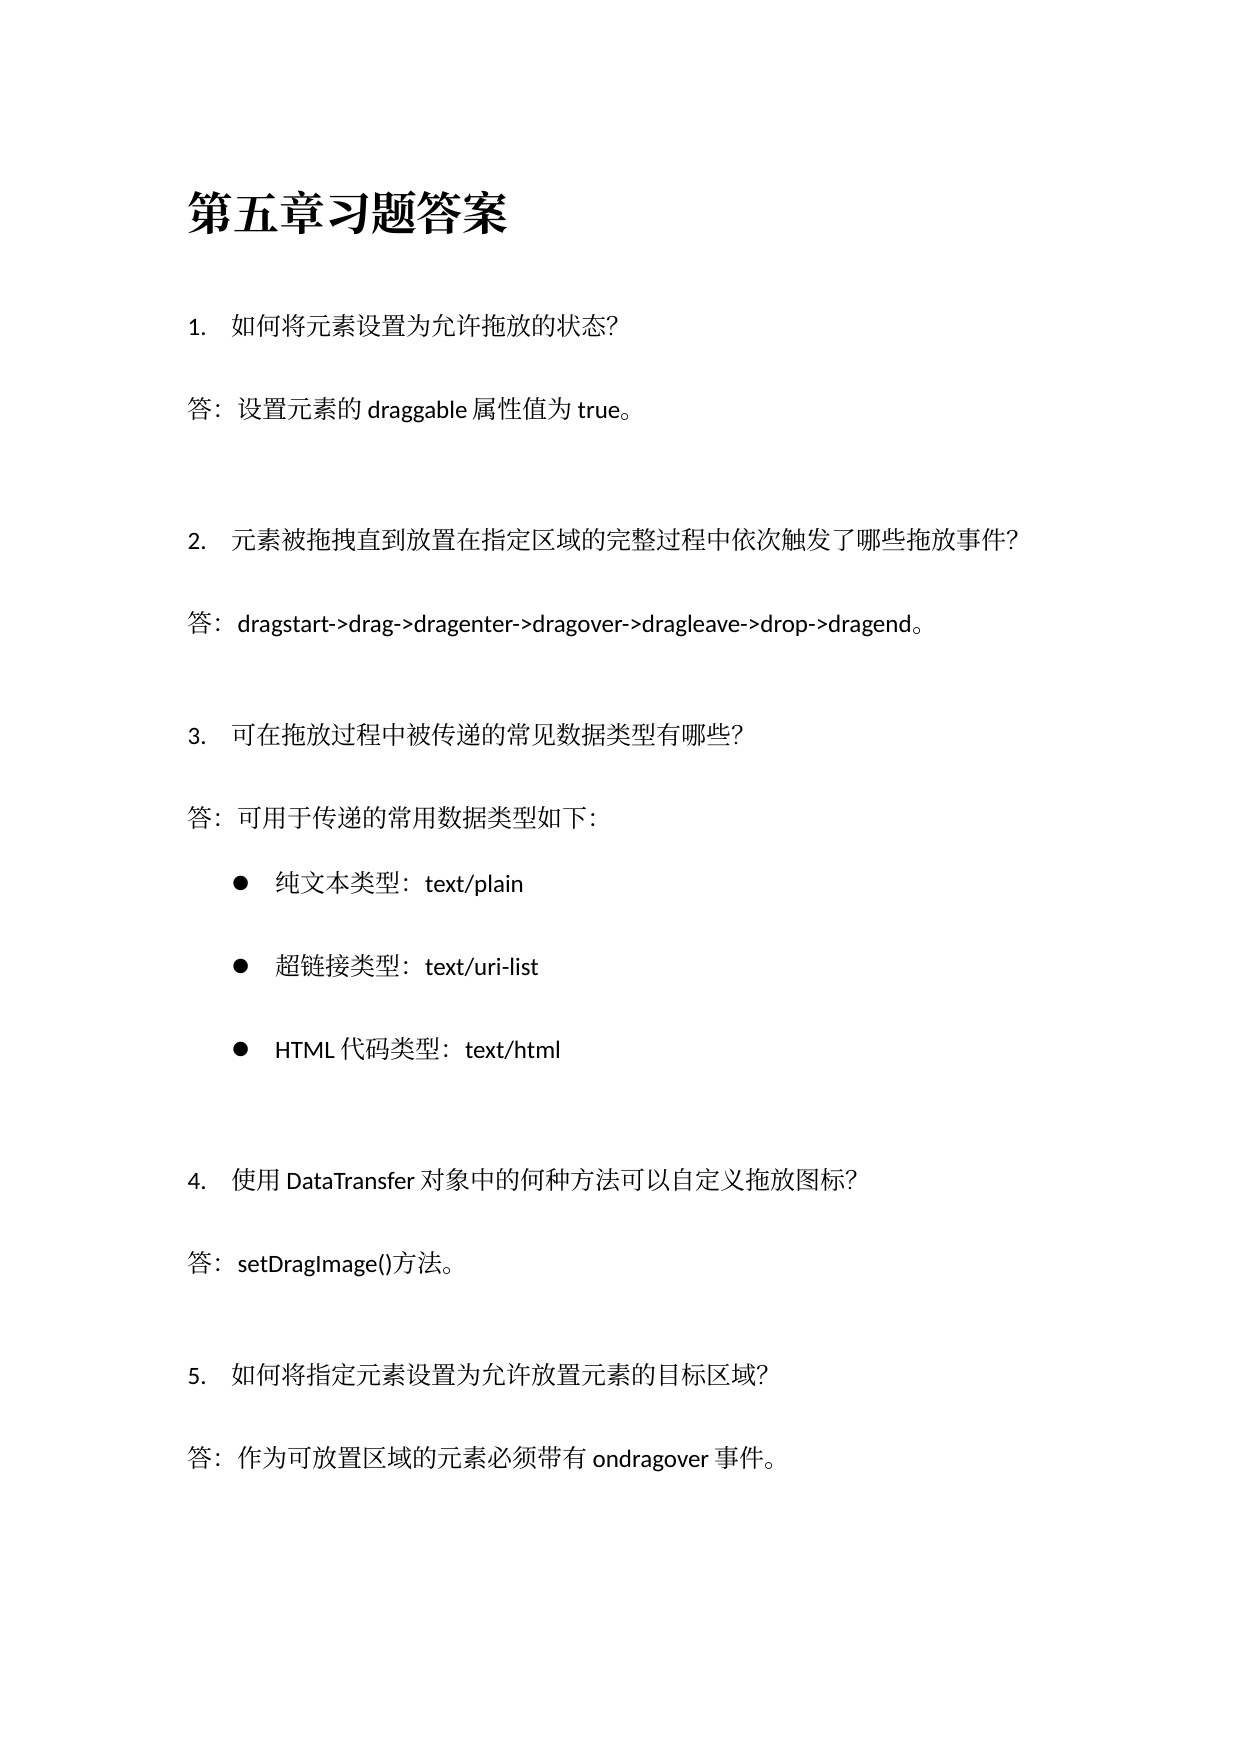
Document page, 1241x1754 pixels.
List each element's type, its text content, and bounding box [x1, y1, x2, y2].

list 答：可用于传递的常用数据类型如下： [187, 784, 1053, 849]
subtitle 第五章习题答案 [187, 162, 1053, 259]
list 答：setDragImage()方法。 [187, 1229, 1053, 1294]
list 答：作为可放置区域的元素必须带有ondragover事件。 [187, 1424, 1053, 1489]
list 如何将指定元素设置为允许放置元素的目标区域？ [187, 1342, 1053, 1407]
list 使用DataTransfer对象中的何种方法可以自定义拖放图标？ [187, 1146, 1053, 1211]
list 超链接类型：text/uri-list [231, 932, 1053, 997]
list HTML代码类型：text/html [231, 1015, 1053, 1080]
list 元素被拖拽直到放置在指定区域的完整过程中依次触发了哪些拖放事件？ [187, 506, 1053, 571]
list 答：dragstart->drag->dragenter->dragover->dragleave->drop->dragend。 [187, 589, 1053, 654]
text 答：设置元素的draggable属性值为true。 [187, 375, 1053, 440]
list 纯文本类型：text/plain [231, 849, 1053, 914]
list 可在拖放过程中被传递的常见数据类型有哪些？ [187, 702, 1053, 767]
list 如何将元素设置为允许拖放的状态？ [187, 292, 1053, 357]
